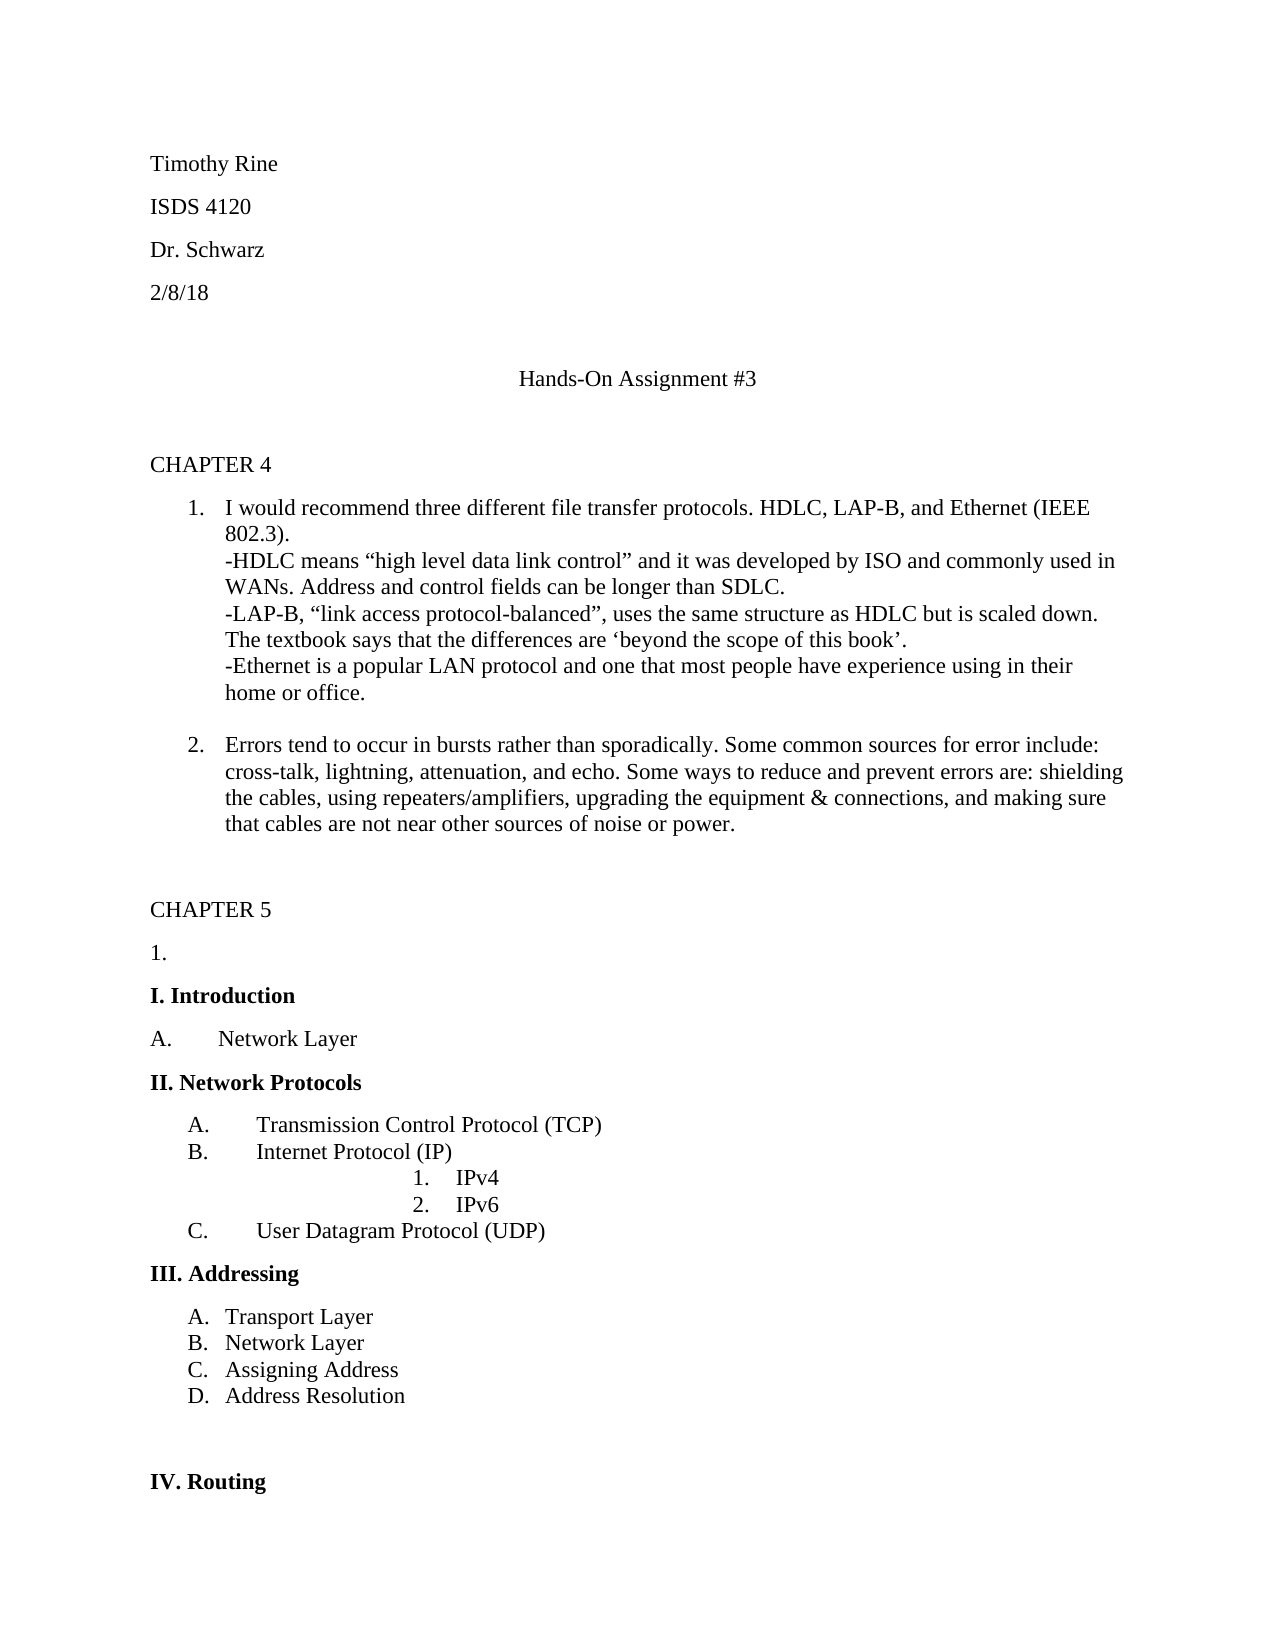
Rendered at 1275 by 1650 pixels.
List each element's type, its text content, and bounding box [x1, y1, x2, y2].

text A. Network Layer [150, 1026, 1125, 1052]
list -Ethernet is a popular LAN protocol and one that most people have experience using in their home or office. [225, 652, 1125, 705]
list Errors tend to occur in bursts rather than sporadically. Some common sources for error include: cross-talk, lightning, attenuation, and echo. Some ways to reduce and prevent errors are: shielding the cables, using repeaters/amplifiers, upgrading the equipment & connections, and making sure that cables are not near other sources of noise or power. [187, 731, 1125, 837]
list Transport Layer [187, 1303, 1125, 1329]
text Timothy Rine [150, 150, 1125, 176]
text IV. Routing [150, 1468, 1125, 1494]
text CHAPTER 5 [150, 896, 1125, 923]
list Network Layer [187, 1329, 1125, 1356]
text Dr. Schwarz [150, 236, 1125, 262]
list Address Resolution [187, 1382, 1125, 1408]
text II. Network Protocols [150, 1068, 1125, 1095]
text ISDS 4120 [150, 193, 1125, 219]
list I would recommend three different file transfer protocols. HDLC, LAP-B, and Ethernet (IEEE 802.3). [187, 494, 1125, 547]
list User Datagram Protocol (UDP) [187, 1217, 1125, 1243]
list IPv6 [300, 1191, 1125, 1217]
list Transmission Control Protocol (TCP) [187, 1112, 1125, 1138]
text Hands-On Assignment #3 [150, 365, 1125, 391]
list IPv4 [300, 1164, 1125, 1191]
text III. Addressing [150, 1260, 1125, 1286]
list -LAP-B, “link access protocol-balanced”, uses the same structure as HDLC but is scaled down. The textbook says that the differences are ‘beyond the scope of this book’. [225, 599, 1125, 652]
text CHAPTER 4 [150, 451, 1125, 477]
list Assigning Address [187, 1356, 1125, 1382]
list Internet Protocol (IP) [187, 1138, 1125, 1164]
list -HDLC means “high level data link control” and it was developed by ISO and commonly used in WANs. Address and control fields can be longer than SDLC. [225, 547, 1125, 599]
text I. Introduction [150, 982, 1125, 1009]
text 1. [150, 939, 1125, 966]
text 2/8/18 [150, 279, 1125, 305]
